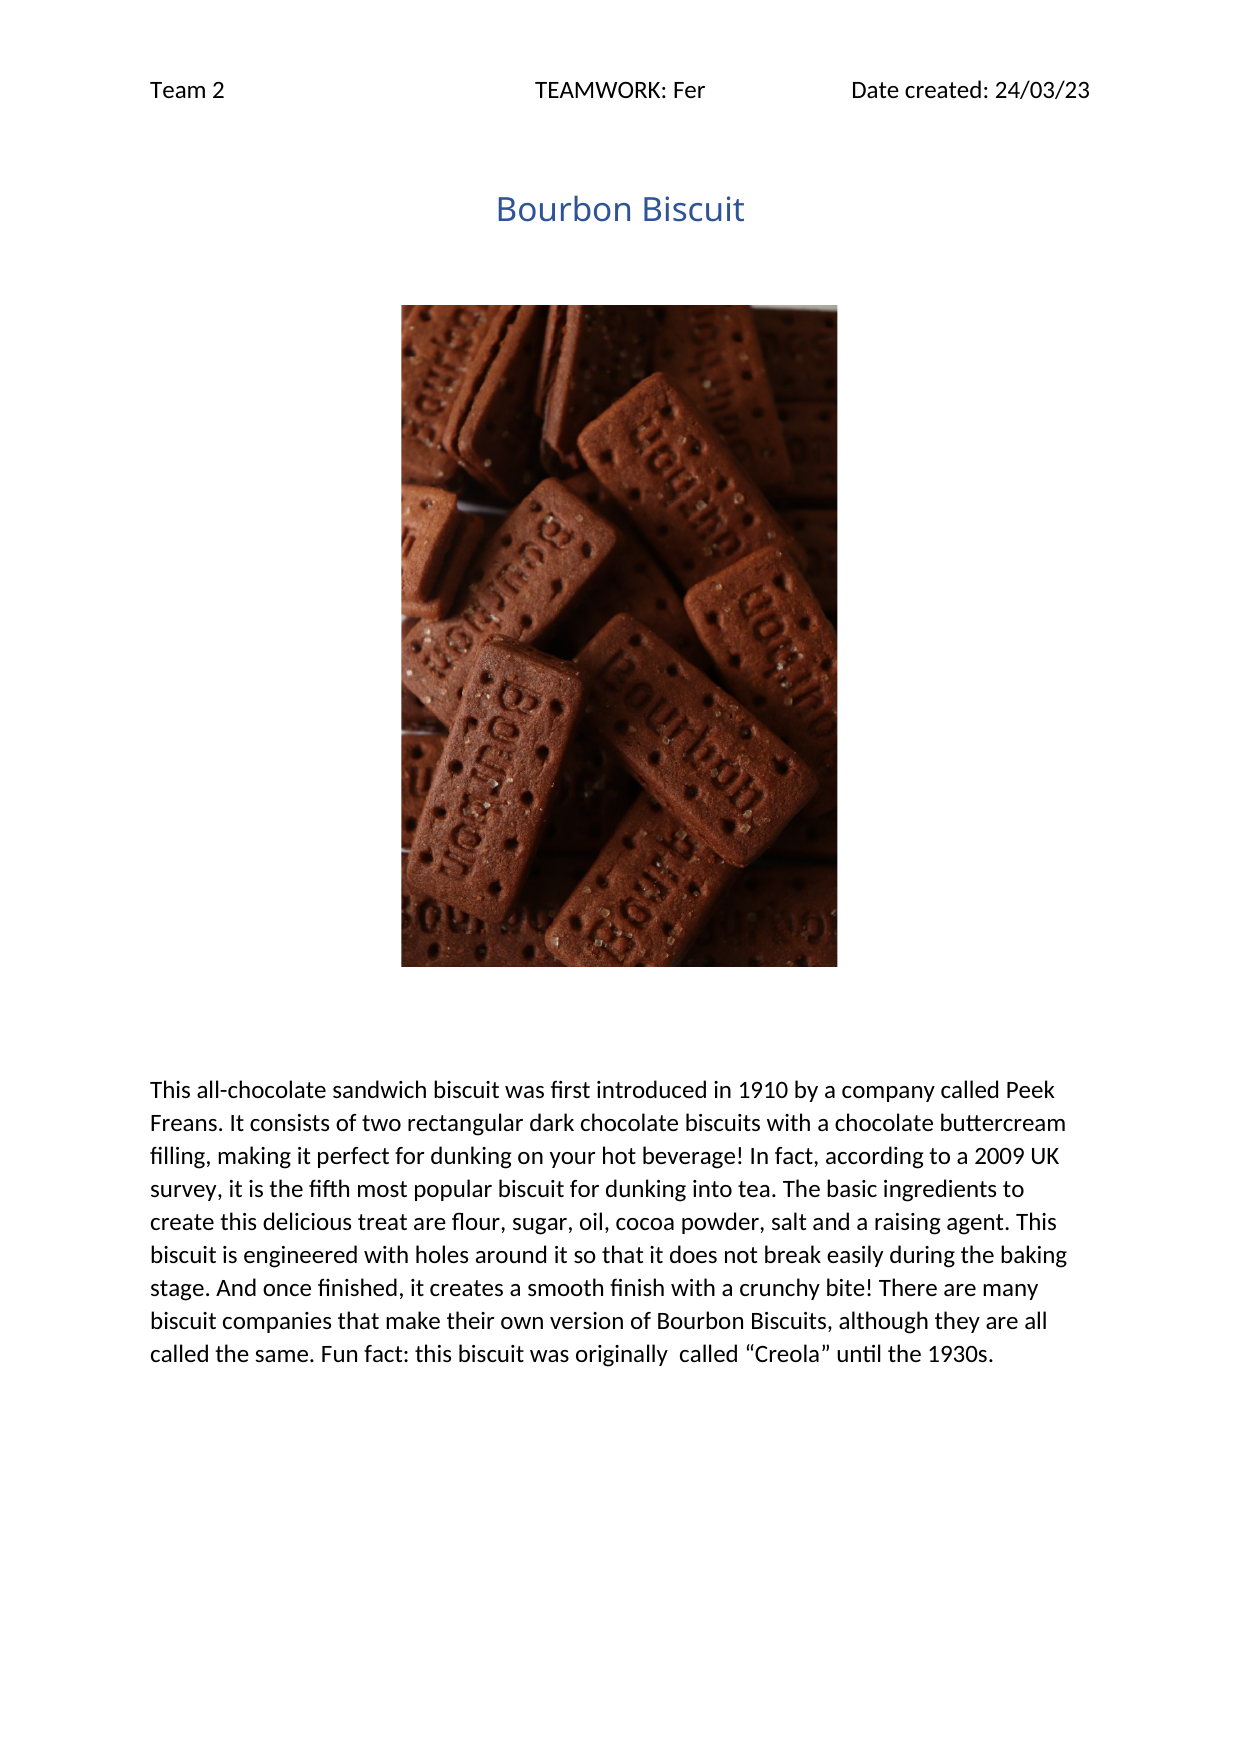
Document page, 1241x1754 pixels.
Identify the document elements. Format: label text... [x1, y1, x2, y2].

text This all-chocolate sandwich biscuit was first introduced in 1910 by a company called Peek Freans. It consists of two rectangular dark chocolate biscuits with a chocolate buttercream filling, making it perfect for dunking on your hot beverage! In fact, according to a 2009 UK survey, it is the fifth most popular biscuit for dunking into tea. The basic ingredients to create this delicious treat are flour, sugar, oil, cocoa powder, salt and a raising agent. This biscuit is engineered with holes around it so that it does not break easily during the baking stage. And once finished, it creates a smooth finish with a crunchy bite! There are many biscuit companies that make their own version of Bourbon Biscuits, although they are all called the same. Fun fact: this biscuit was originally called “Creola” until the 1930s. [150, 1074, 1090, 1368]
subtitle Bourbon Biscuit [150, 185, 1090, 231]
picture [400, 305, 838, 964]
